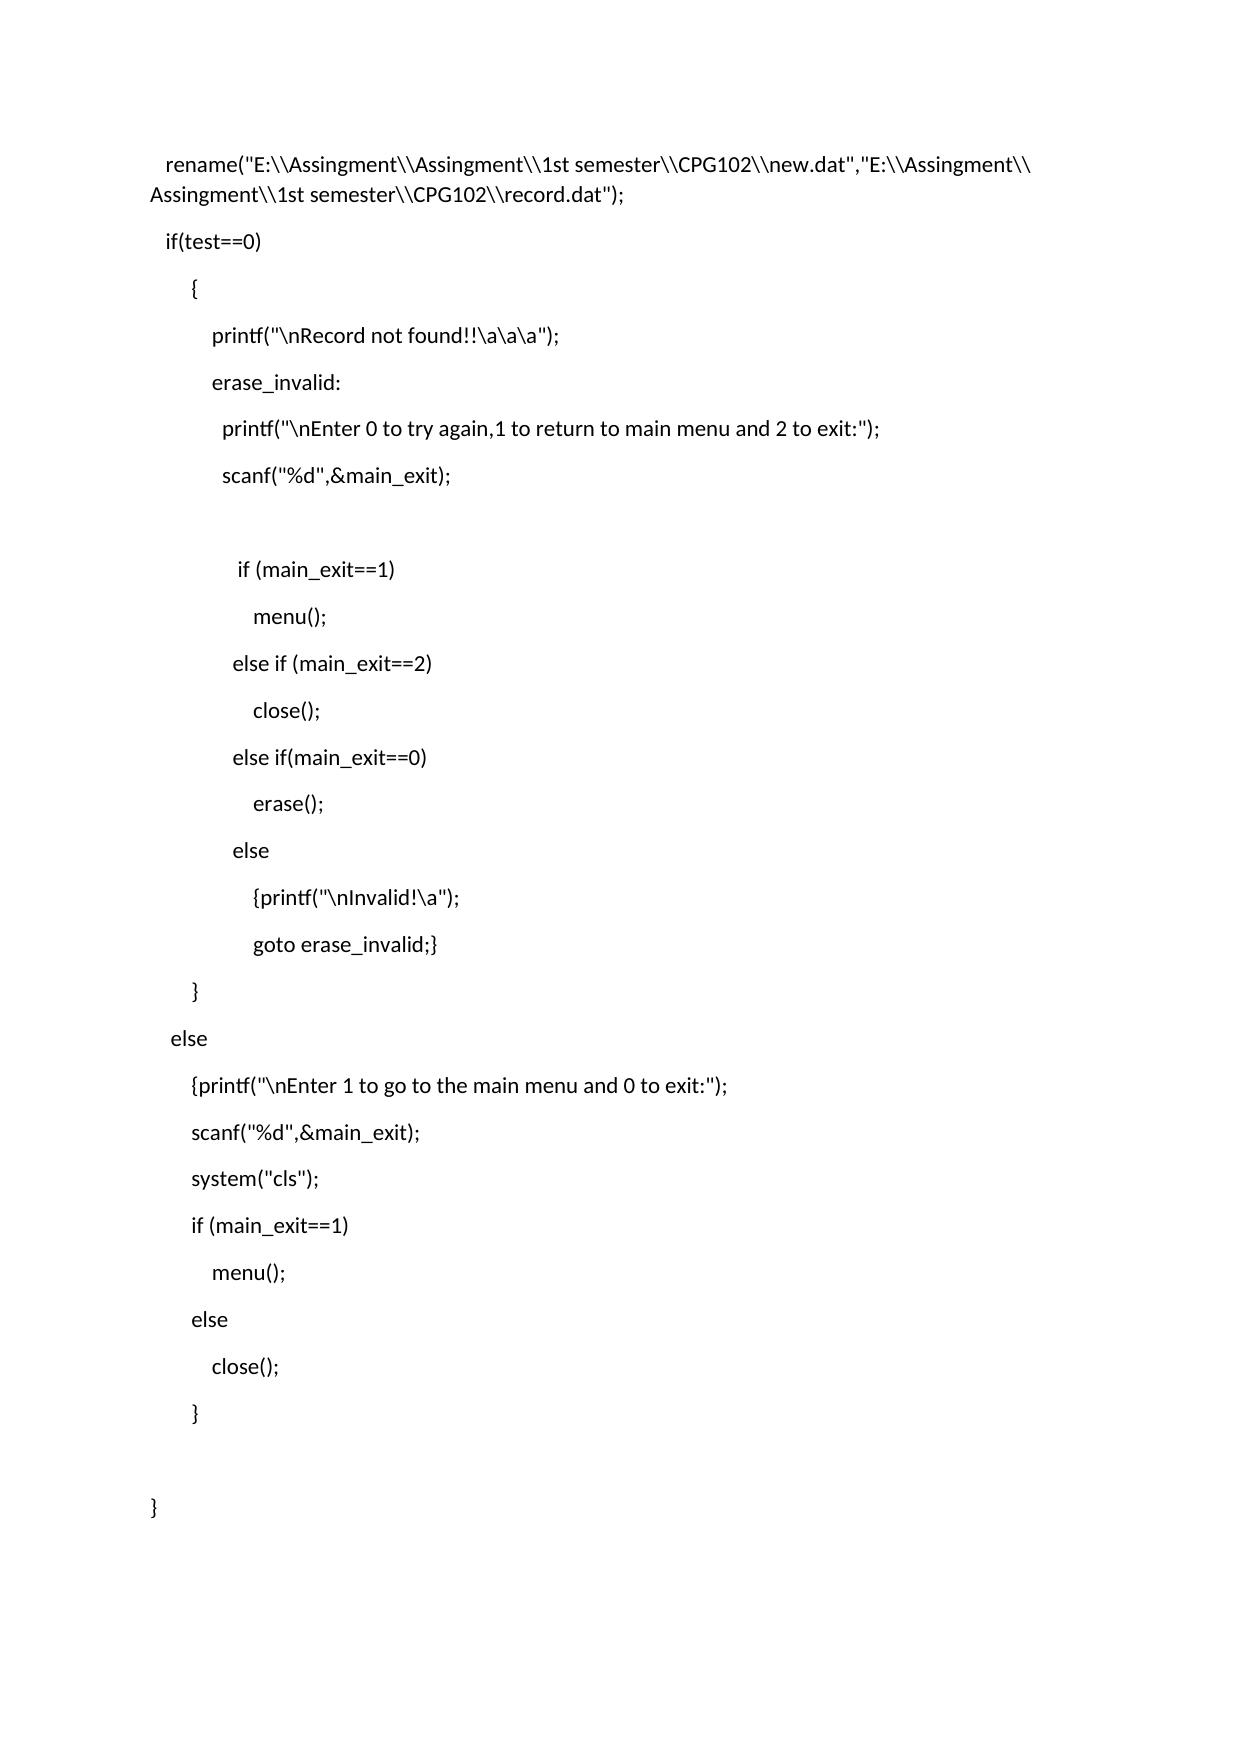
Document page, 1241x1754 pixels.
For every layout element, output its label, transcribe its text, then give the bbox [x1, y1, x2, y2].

text erase(); [150, 789, 1090, 818]
text scanf("%d",&main_exit); [150, 1118, 1090, 1146]
text close(); [150, 1352, 1090, 1380]
text else [150, 1305, 1090, 1333]
text if (main_exit==1) [150, 555, 1090, 583]
text scanf("%d",&main_exit); [150, 461, 1090, 489]
text printf("\nEnter 0 to try again,1 to return to main menu and 2 to exit:"); [150, 414, 1090, 443]
text close(); [150, 696, 1090, 724]
text menu(); [150, 1258, 1090, 1286]
text } [150, 1493, 1090, 1521]
text {printf("\nEnter 1 to go to the main menu and 0 to exit:"); [150, 1071, 1090, 1099]
text system("cls"); [150, 1164, 1090, 1193]
text else [150, 836, 1090, 864]
text else if (main_exit==2) [150, 649, 1090, 677]
text rename("E:\\Assingment\\Assingment\\1st semester\\CPG102\\new.dat","E:\\Assingment\\Assingment\\1st semester\\CPG102\\record.dat"); [150, 150, 1090, 208]
text if(test==0) [150, 227, 1090, 255]
text erase_invalid: [150, 368, 1090, 396]
text if (main_exit==1) [150, 1211, 1090, 1239]
text { [150, 274, 1090, 302]
text else if(main_exit==0) [150, 743, 1090, 771]
text } [150, 1399, 1090, 1427]
text goto erase_invalid;} [150, 930, 1090, 958]
text else [150, 1024, 1090, 1052]
text menu(); [150, 602, 1090, 630]
text {printf("\nInvalid!\a"); [150, 883, 1090, 911]
text } [150, 977, 1090, 1005]
text printf("\nRecord not found!!\a\a\a"); [150, 321, 1090, 349]
